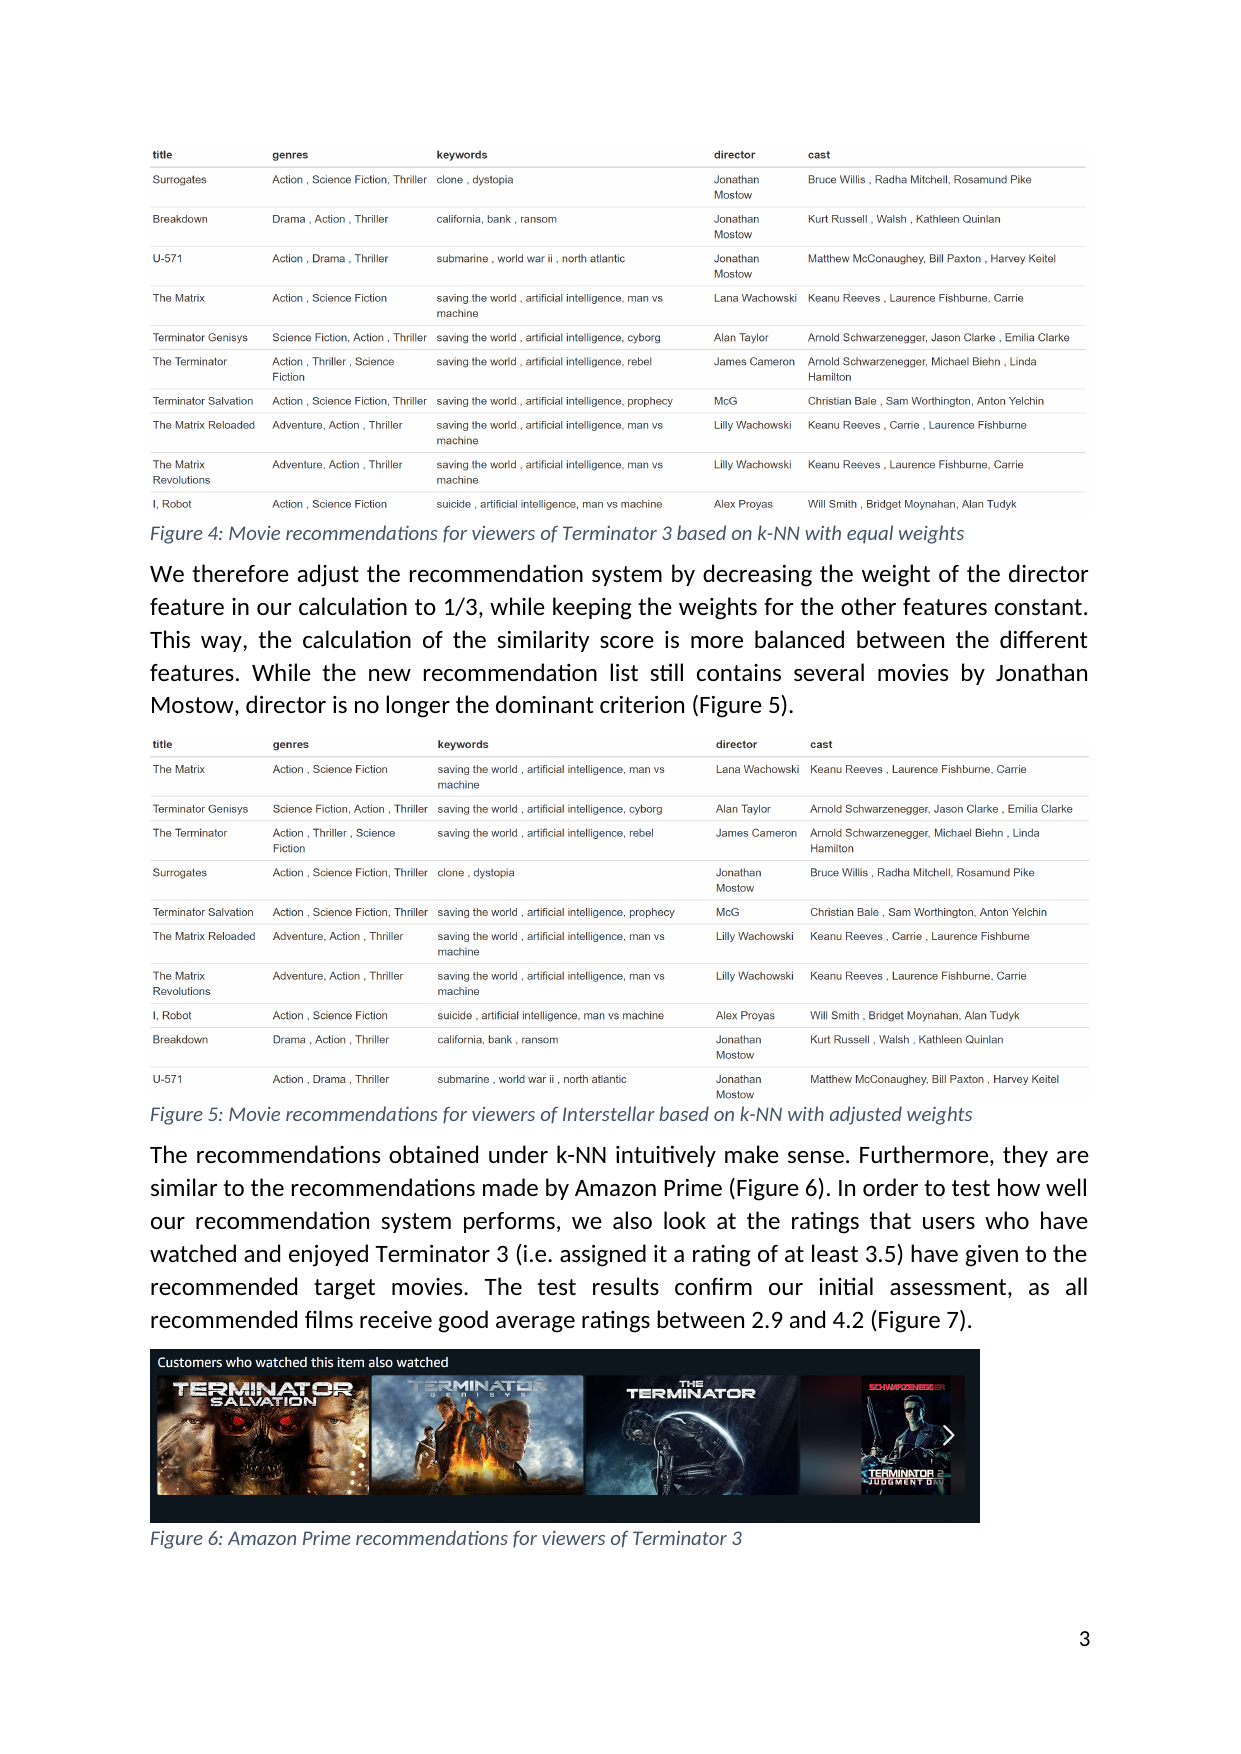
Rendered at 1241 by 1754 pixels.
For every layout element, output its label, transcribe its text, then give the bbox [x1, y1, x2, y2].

text Figure 6: Amazon Prime recommendations for viewers of Terminator 3 [150, 1525, 1090, 1550]
picture [150, 1349, 980, 1523]
picture [150, 150, 1091, 518]
picture [150, 739, 1091, 1100]
text The recommendations obtained under k-NN intuitively make sense. Furthermore, they are similar to the recommendations made by Amazon Prime (Figure 6). In order to test how well our recommendation system performs, we also look at the ratings that users who have watched and enjoyed Terminator 3 (i.e. assigned it a rating of at least 3.5) have given to the recommended target movies. The test results confirm our initial assessment, as all recommended films receive good average ratings between 2.9 and 4.2 (Figure 7). [150, 1139, 1090, 1335]
text We therefore adjust the recommendation system by decreasing the weight of the director feature in our calculation to 1/3, while keeping the weights for the other features constant. This way, the calculation of the similarity score is more balanced between the different features. While the new recommendation list still contains several movies by Jonathan Mostow, director is no longer the dominant criterion (Figure 5). [150, 558, 1090, 720]
text Figure 5: Movie recommendations for viewers of Interstellar based on k-NN with adjusted weights [150, 1102, 1090, 1127]
text Figure 4: Movie recommendations for viewers of Terminator 3 based on k-NN with equal weights [150, 520, 1090, 546]
